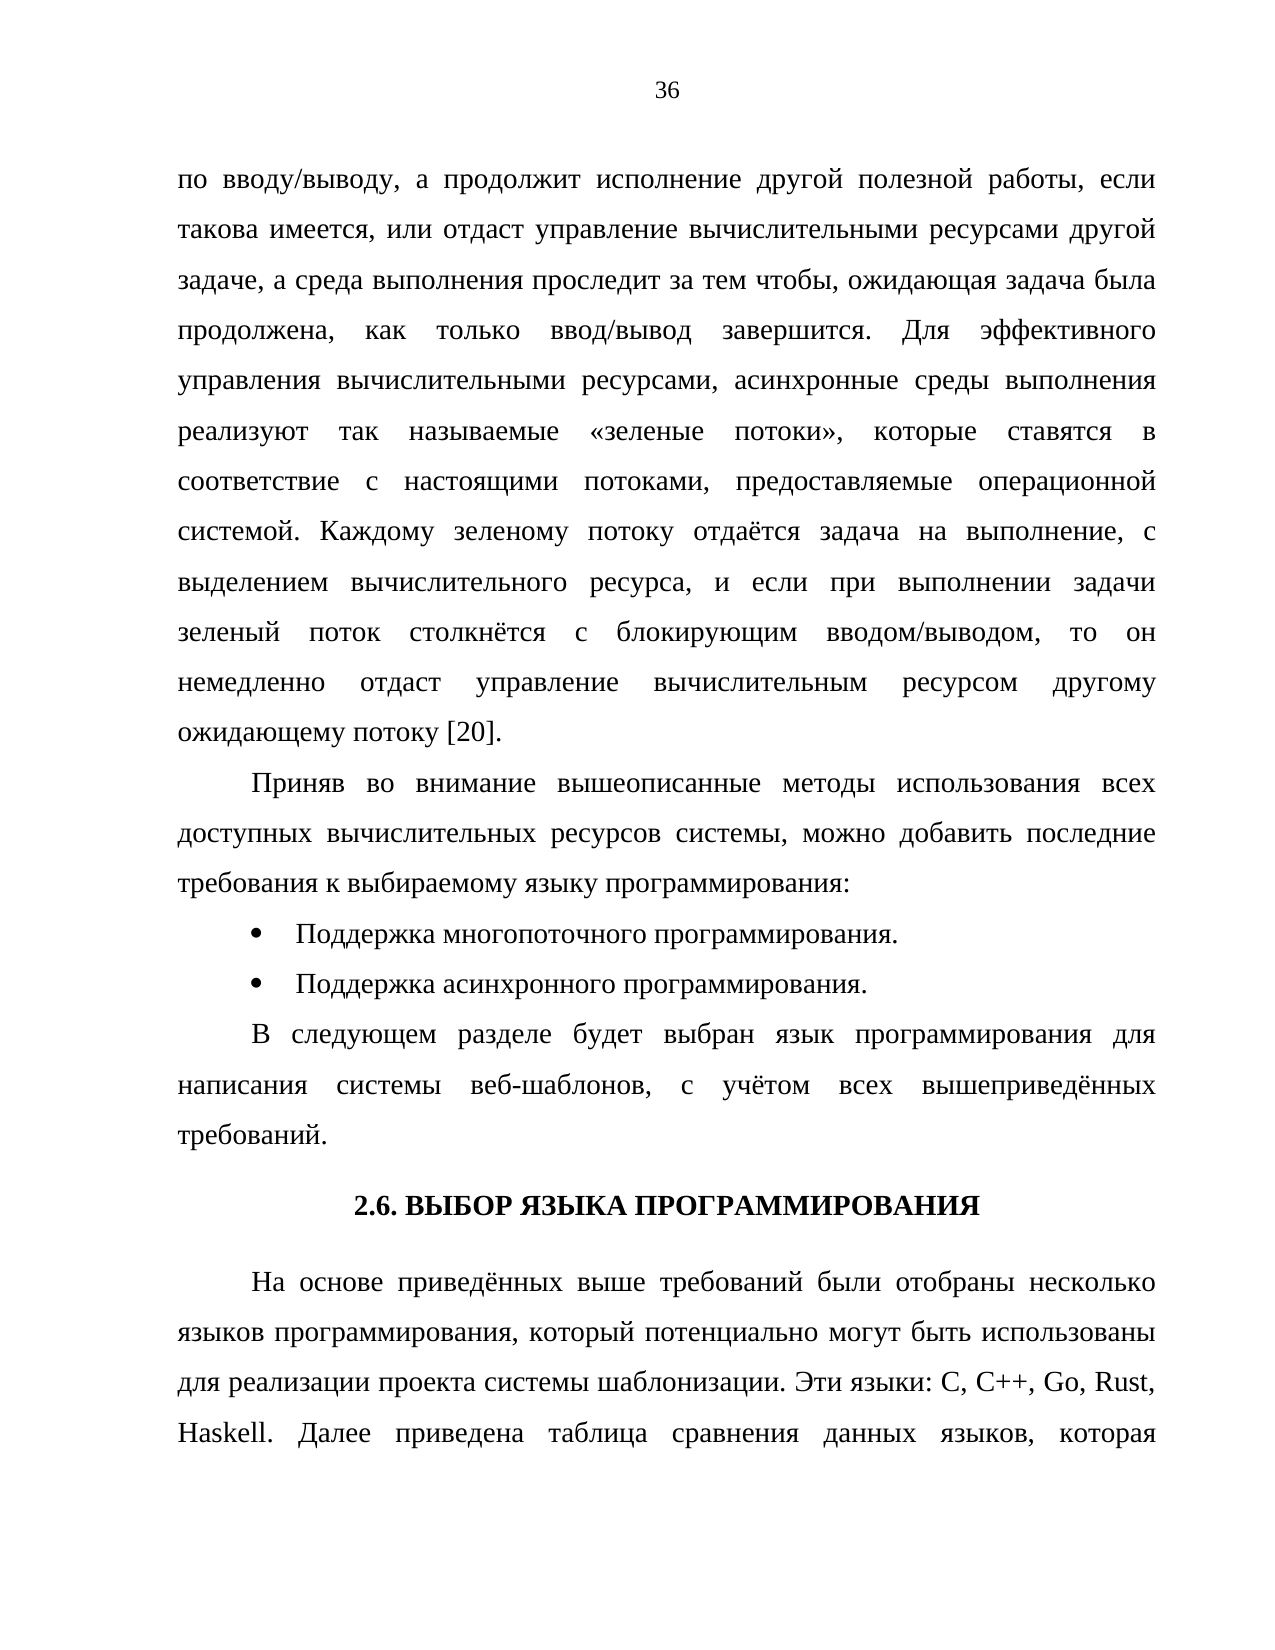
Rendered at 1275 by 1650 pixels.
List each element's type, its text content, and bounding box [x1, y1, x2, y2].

list Поддержка многопоточного программирования. [177, 916, 1157, 949]
text В следующем разделе будет выбран язык программирования для написания системы веб-шаблонов, с учётом всех вышеприведённых требований. [177, 1017, 1157, 1151]
text Приняв во внимание вышеописанные методы использования всех доступных вычислительных ресурсов системы, можно добавить последние требования к выбираемому языку программирования: [177, 765, 1157, 899]
subtitle Выбор языка программирования [177, 1188, 1157, 1222]
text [177, 161, 1157, 748]
list Поддержка асинхронного программирования. [177, 966, 1157, 1000]
